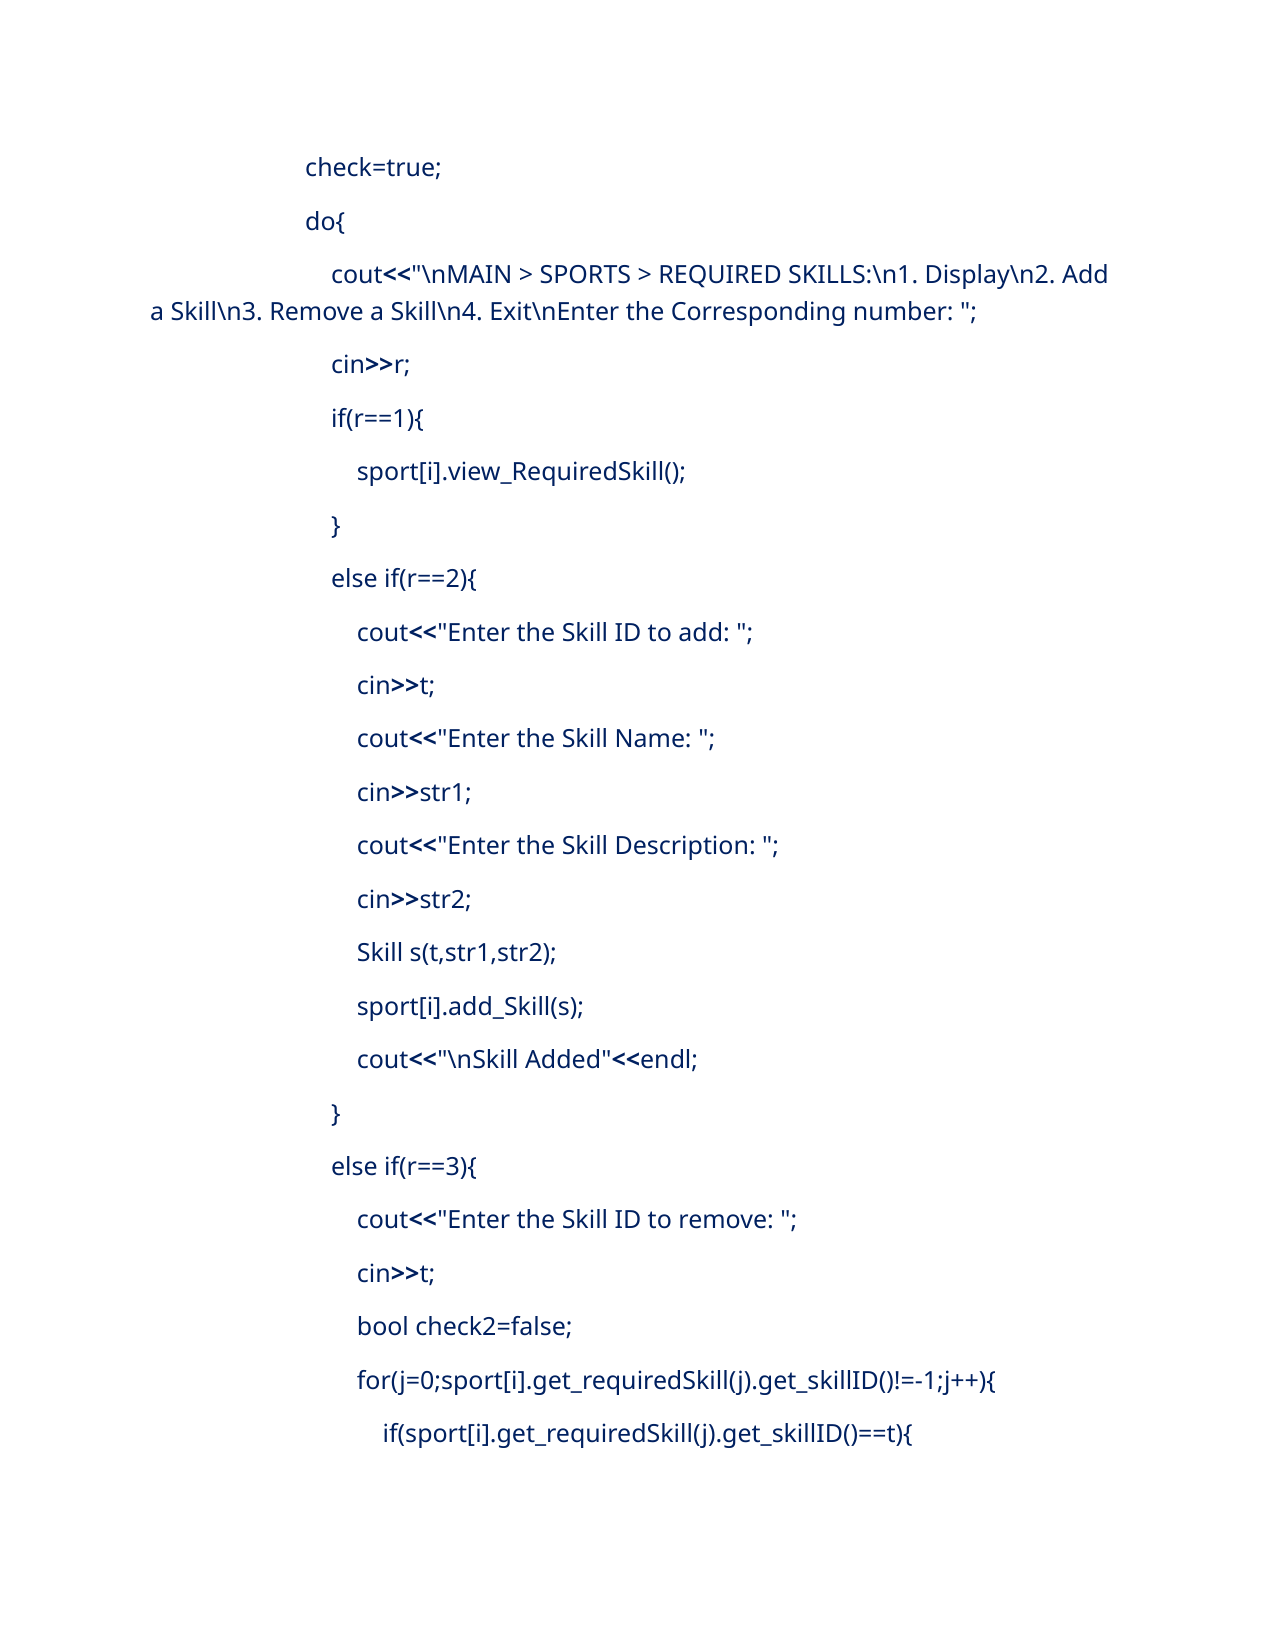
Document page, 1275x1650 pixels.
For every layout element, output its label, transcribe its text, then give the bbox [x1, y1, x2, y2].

text sport[i].add_Skill(s); [150, 988, 1125, 1022]
text cin>>t; [150, 668, 1125, 702]
text cin>>str1; [150, 774, 1125, 809]
text sport[i].view_RequiredSkill(); [150, 454, 1125, 488]
text if(sport[i].get_requiredSkill(j).get_skillID()==t){ [150, 1416, 1125, 1450]
text else if(r==3){ [150, 1149, 1125, 1183]
text } [150, 507, 1125, 541]
text check=true; [150, 150, 1125, 184]
text cout<<"\nMAIN > SPORTS > REQUIRED SKILLS:\n1. Display\n2. Add a Skill\n3. Remove a Skill\n4. Exit\nEnter the Corresponding number: "; [150, 257, 1125, 328]
text cout<<"Enter the Skill ID to add: "; [150, 614, 1125, 648]
text cout<<"\nSkill Added"<<endl; [150, 1042, 1125, 1076]
text cin>>str2; [150, 881, 1125, 916]
text } [150, 1095, 1125, 1129]
text bool check2=false; [150, 1309, 1125, 1343]
text cout<<"Enter the Skill Name: "; [150, 721, 1125, 755]
text for(j=0;sport[i].get_requiredSkill(j).get_skillID()!=-1;j++){ [150, 1362, 1125, 1396]
text if(r==1){ [150, 401, 1125, 434]
text cout<<"Enter the Skill ID to remove: "; [150, 1202, 1125, 1236]
text Skill s(t,str1,str2); [150, 935, 1125, 969]
text cout<<"Enter the Skill Description: "; [150, 828, 1125, 862]
text cin>>r; [150, 347, 1125, 381]
text cin>>t; [150, 1256, 1125, 1289]
text else if(r==2){ [150, 561, 1125, 595]
text do{ [150, 203, 1125, 237]
